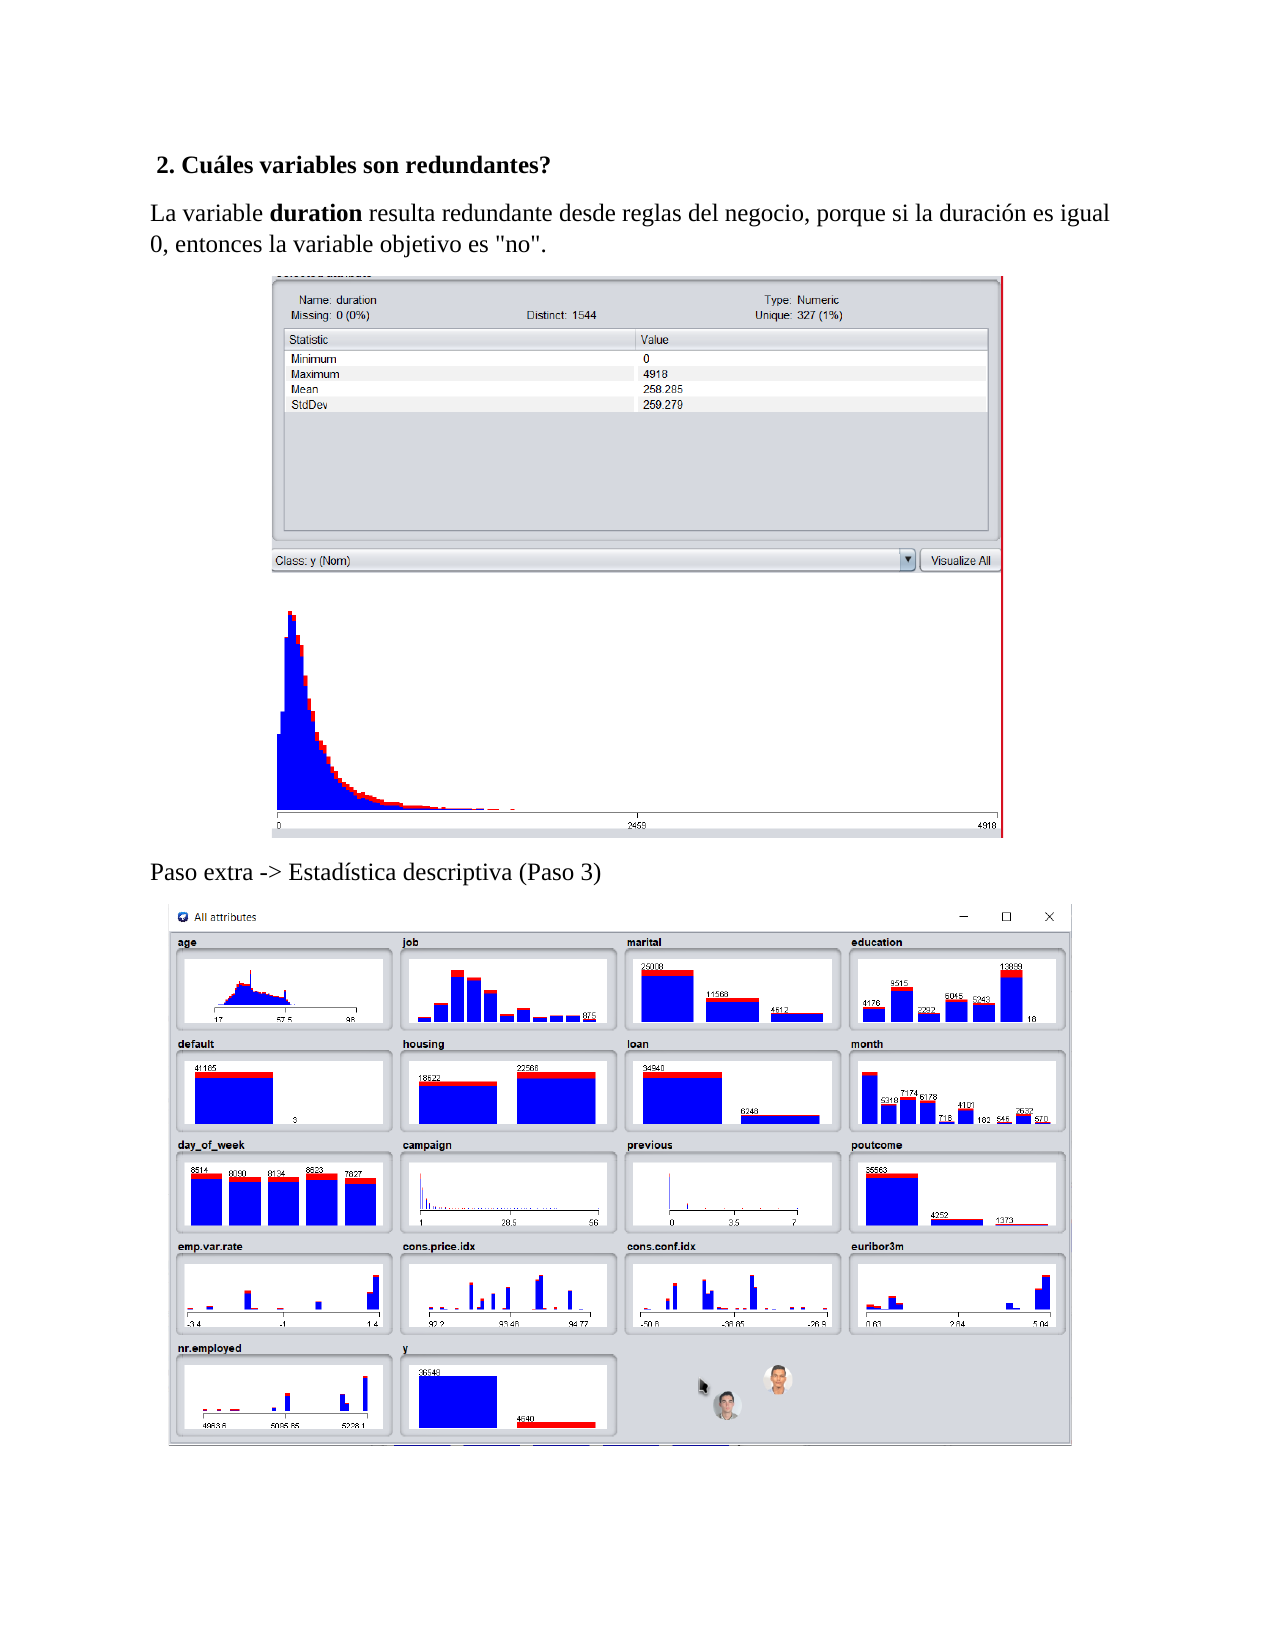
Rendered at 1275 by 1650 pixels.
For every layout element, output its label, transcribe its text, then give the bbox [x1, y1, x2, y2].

text Paso extra -> Estadística descriptiva (Paso 3) [150, 857, 1125, 886]
text La variable duration resulta redundante desde reglas del negocio, porque si la duración es igual 0, entonces la variable objetivo es "no". [150, 198, 1125, 257]
text 2. Cuáles variables son redundantes? [150, 150, 1125, 179]
